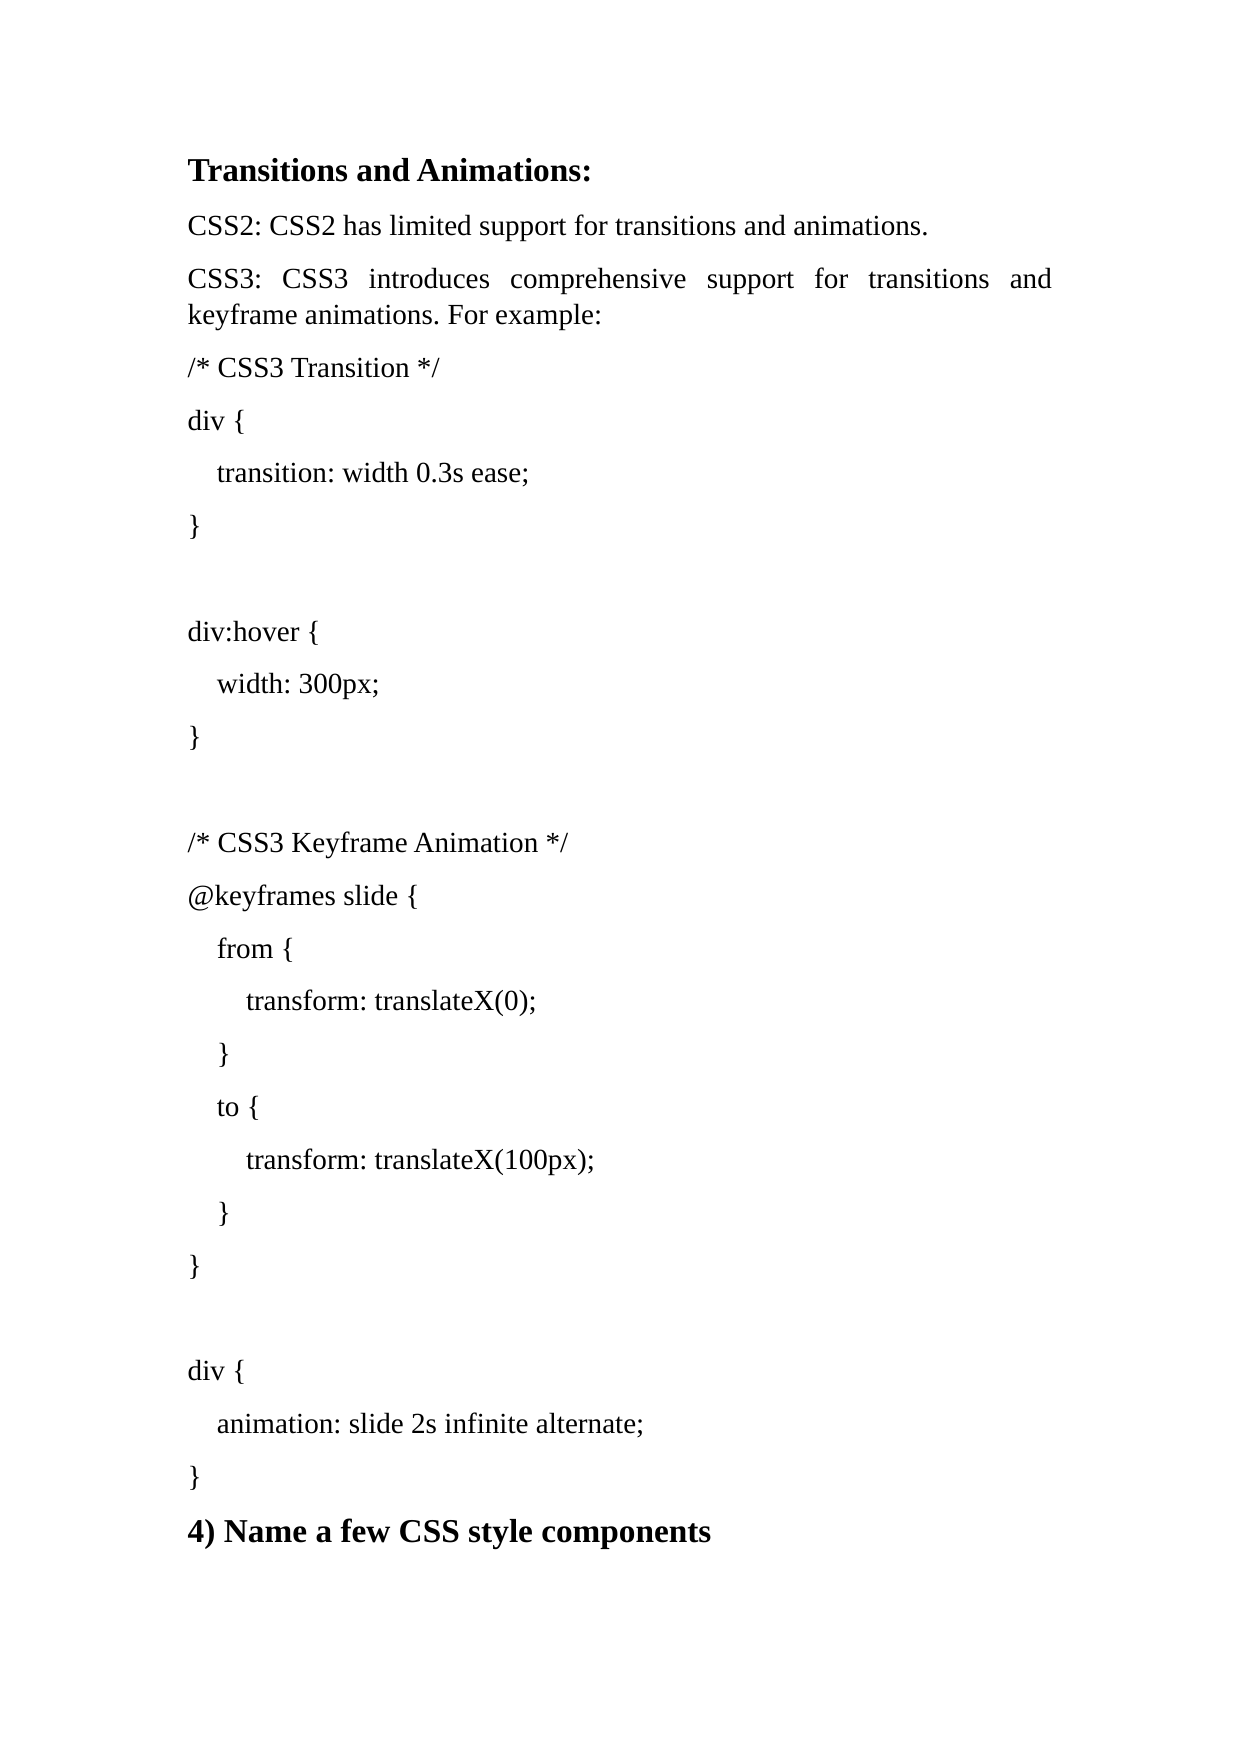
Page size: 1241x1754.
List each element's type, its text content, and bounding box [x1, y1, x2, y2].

list div:hover { [187, 614, 1053, 647]
list } [187, 719, 1053, 753]
list to { [187, 1089, 1053, 1123]
list /* CSS3 Keyframe Animation */ [187, 825, 1053, 859]
list div { [187, 1353, 1053, 1387]
list transform: translateX(0); [187, 983, 1053, 1017]
list } [187, 1248, 1053, 1281]
list } [187, 1036, 1053, 1070]
list transform: translateX(100px); [187, 1142, 1053, 1176]
list } [187, 1459, 1053, 1492]
list Name a few CSS style components [187, 1512, 1053, 1550]
list } [187, 508, 1053, 542]
list transition: width 0.3s ease; [187, 455, 1053, 489]
list Transitions and Animations: [187, 150, 1053, 188]
list div { [187, 403, 1053, 436]
list width: 300px; [187, 667, 1053, 700]
list @keyframes slide { [187, 878, 1053, 911]
list /* CSS3 Transition */ [187, 350, 1053, 383]
list CSS2: CSS2 has limited support for transitions and animations. [187, 208, 1053, 242]
list } [187, 1195, 1053, 1228]
list from { [187, 931, 1053, 964]
list animation: slide 2s infinite alternate; [187, 1406, 1053, 1439]
list CSS3: CSS3 introduces comprehensive support for transitions and keyframe animations. For example: [187, 261, 1053, 331]
